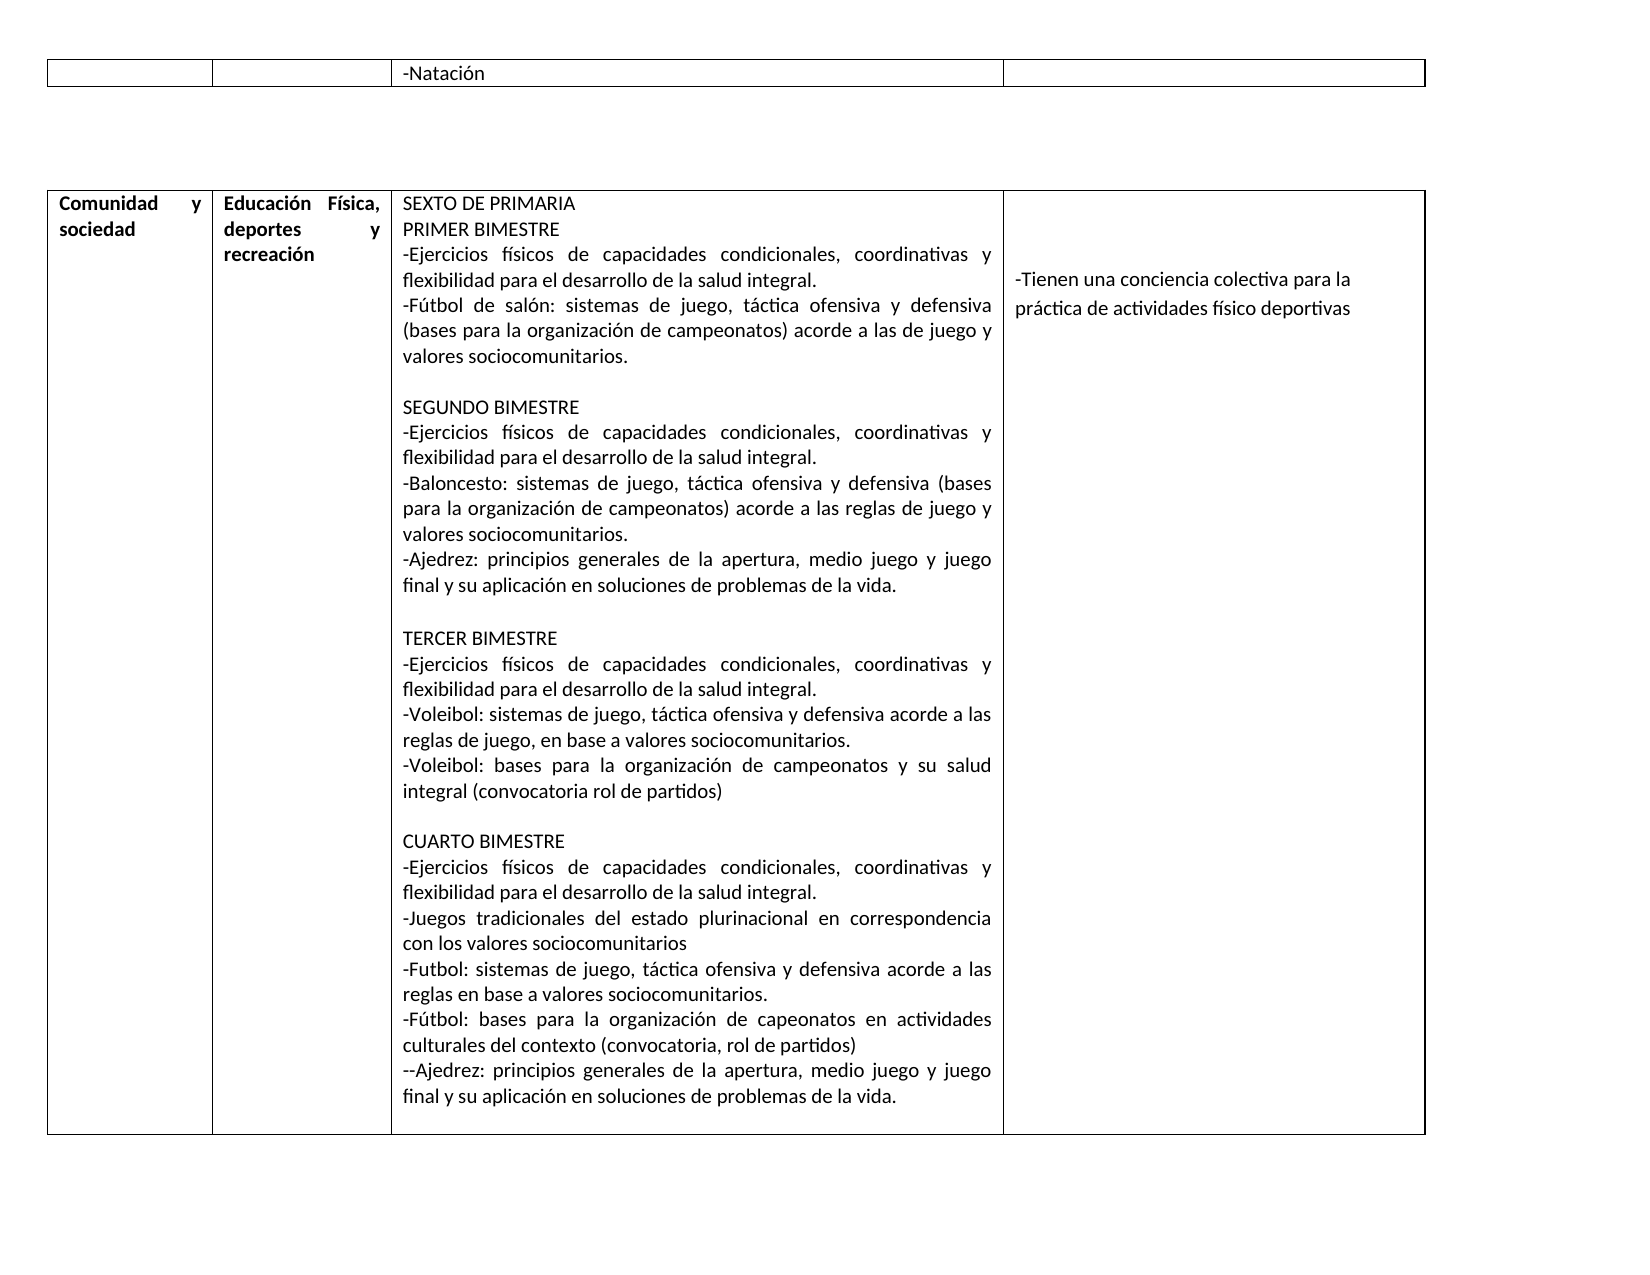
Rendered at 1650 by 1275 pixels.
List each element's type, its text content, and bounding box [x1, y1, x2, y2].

table_header -Tienen una conciencia colectiva para la práctica de actividades físico deportivas [1004, 191, 1424, 1134]
table_header Comunidad y sociedad [48, 191, 212, 1134]
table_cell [1004, 60, 1424, 86]
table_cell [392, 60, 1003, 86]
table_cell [48, 60, 212, 86]
table_header Educación Física, deportes y recreación [213, 191, 391, 1134]
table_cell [213, 60, 391, 86]
table_header SEXTO DE PRIMARIA PRIMER BIMESTRE -Ejercicios físicos de capacidades condicionales, coordinativas y flexibilidad para el desarrollo de la salud integral. -Fútbol de salón: sistemas de juego, táctica ofensiva y defensiva (bases para la organización de campeonatos) acorde a las de juego y valores sociocomunitarios. SEGUNDO BIMESTRE -Ejercicios físicos de capacidades condicionales, coordinativas y flexibilidad para el desarrollo de la salud integral. -Baloncesto: sistemas de juego, táctica ofensiva y defensiva (bases para la organización de campeonatos) acorde a las reglas de juego y valores sociocomunitarios. -Ajedrez: principios generales de la apertura, medio juego y juego final y su aplicación en soluciones de problemas de la vida. TERCER BIMESTRE -Ejercicios físicos de capacidades condicionales, coordinativas y flexibilidad para el desarrollo de la salud integral. -Voleibol: sistemas de juego, táctica ofensiva y defensiva acorde a las reglas de juego, en base a valores sociocomunitarios. -Voleibol: bases para la organización de campeonatos y su salud integral (convocatoria rol de partidos) CUARTO BIMESTRE -Ejercicios físicos de capacidades condicionales, coordinativas y flexibilidad para el desarrollo de la salud integral. -Juegos tradicionales del estado plurinacional en correspondencia con los valores sociocomunitarios -Futbol: sistemas de juego, táctica ofensiva y defensiva acorde a las reglas en base a valores sociocomunitarios. -Fútbol: bases para la organización de capeonatos en actividades culturales del contexto (convocatoria, rol de partidos) --Ajedrez: principios generales de la apertura, medio juego y juego final y su aplicación en soluciones de problemas de la vida. [392, 191, 1003, 1134]
